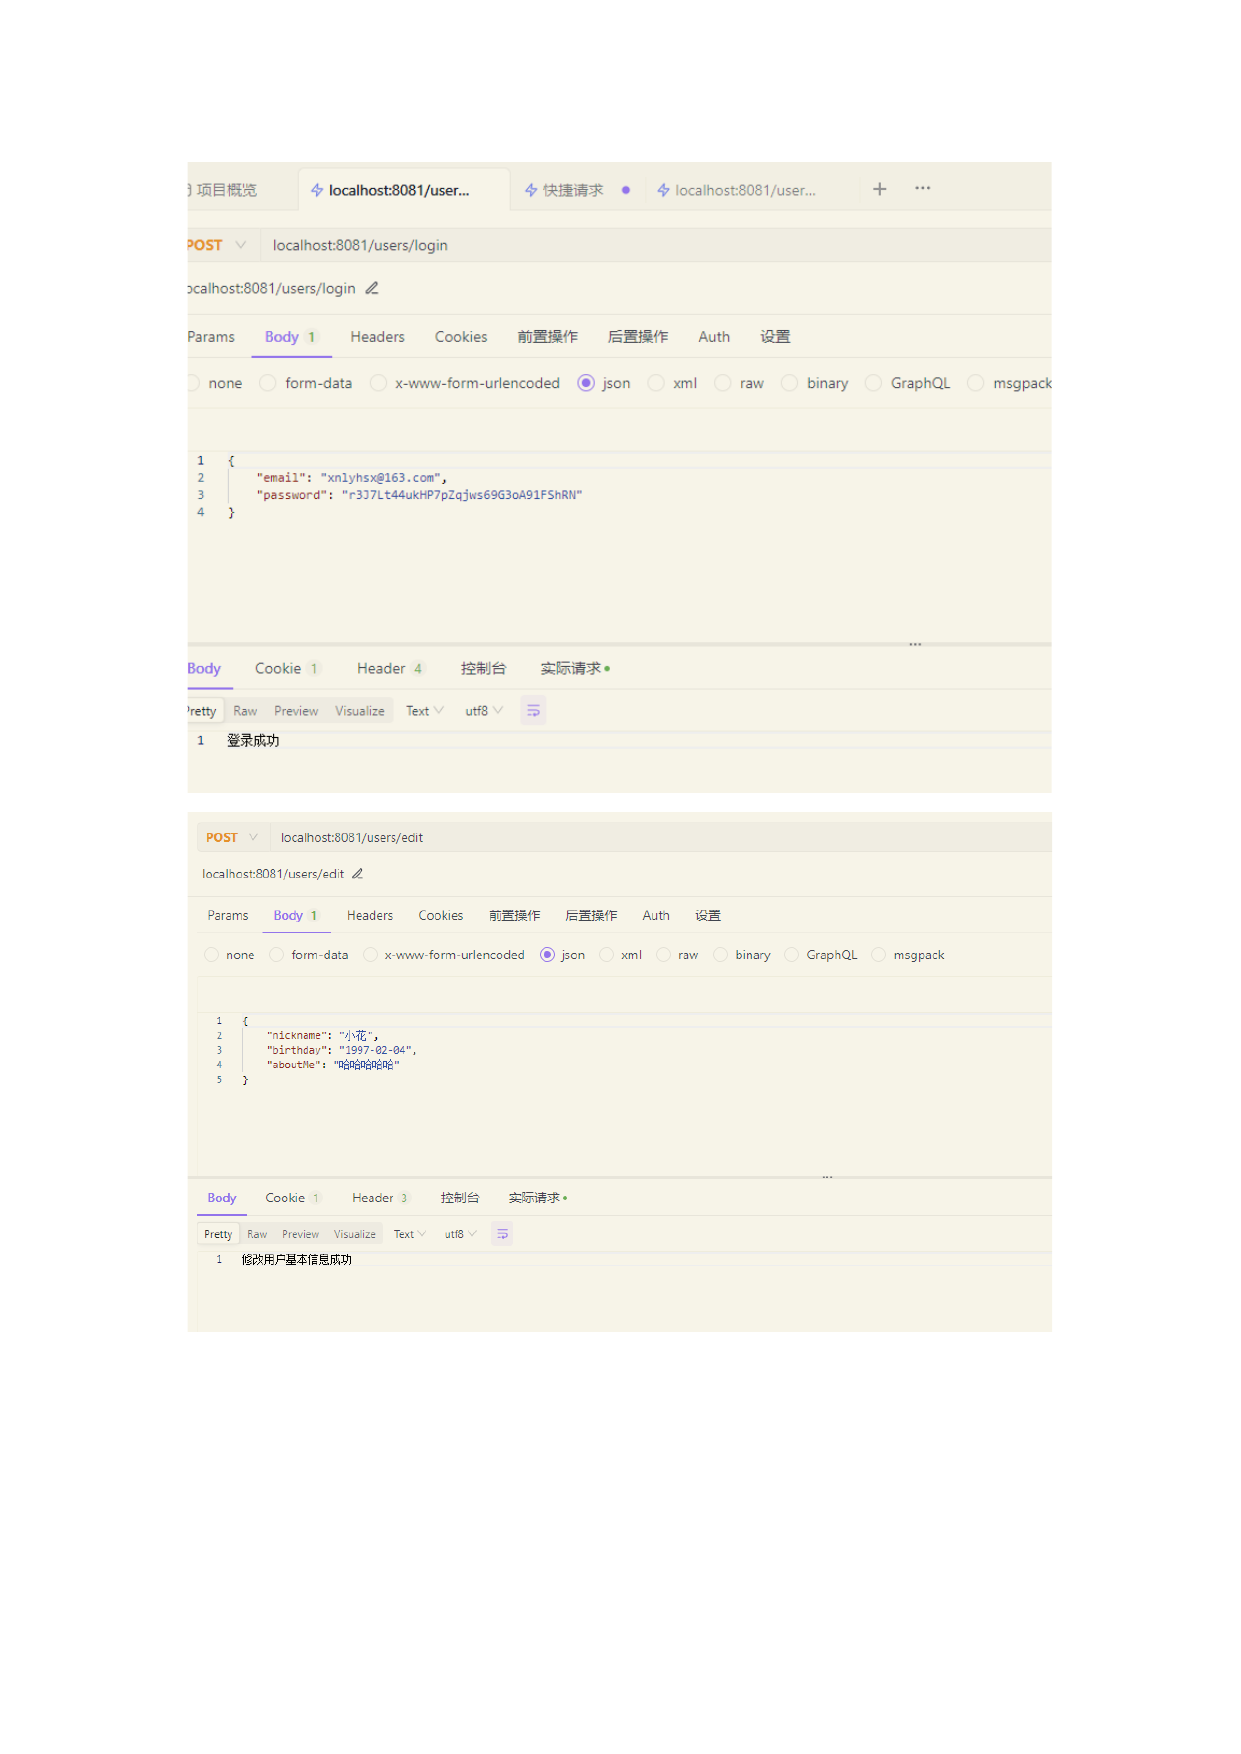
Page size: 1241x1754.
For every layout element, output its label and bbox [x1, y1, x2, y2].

picture [187, 162, 1052, 793]
picture [187, 812, 1053, 1332]
